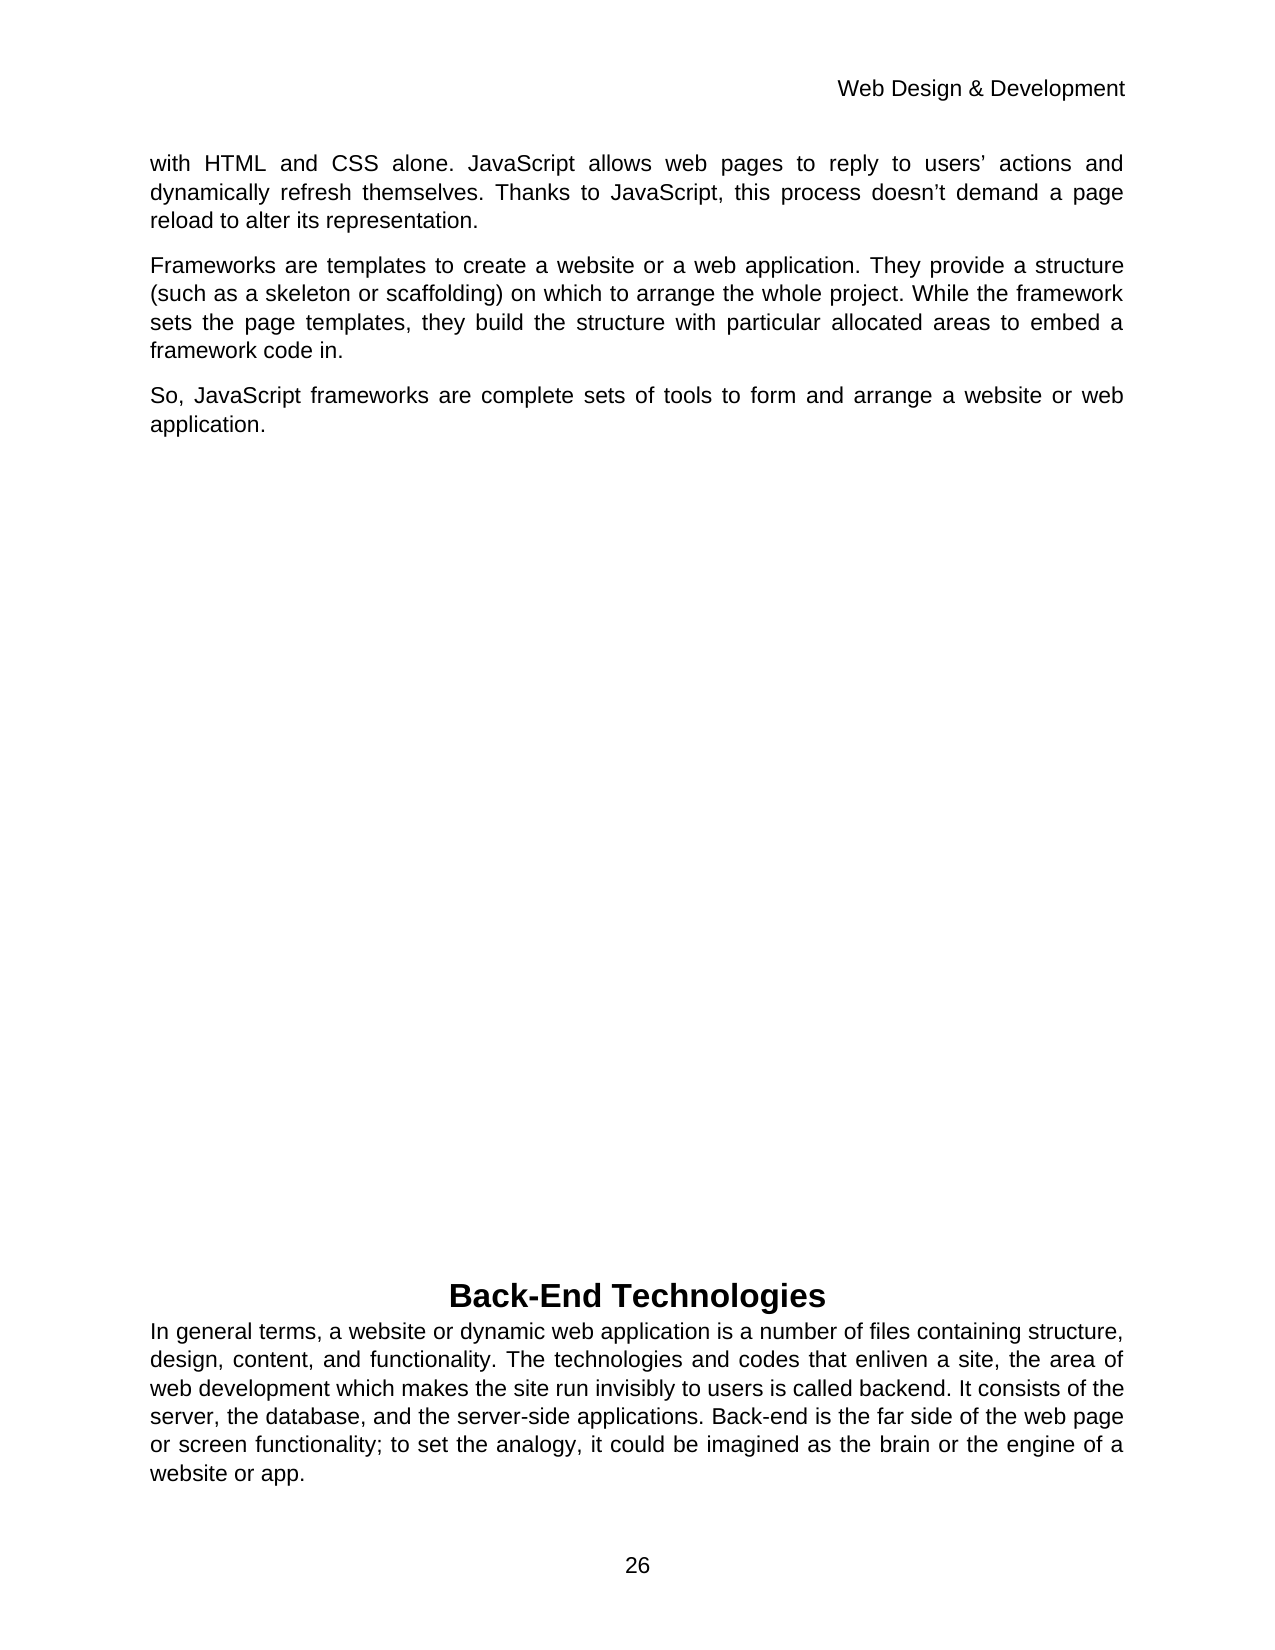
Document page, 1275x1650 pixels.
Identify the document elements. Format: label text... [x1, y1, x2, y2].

text Frameworks are templates to create a website or a web application. They provide a structure (such as a skeleton or scaffolding) on which to arrange the whole project. While the framework sets the page templates, they build the structure with particular allocated areas to embed a framework code in. [150, 252, 1125, 364]
text So, JavaScript frameworks are complete sets of tools to form and arrange a website or web application. [150, 382, 1125, 437]
subtitle Back-End Technologies [150, 1276, 1125, 1314]
text In general terms, a website or dynamic web application is a number of files containing structure, design, content, and functionality. The technologies and codes that enliven a site, the area of web development which makes the site run invisibly to users is called backend. It consists of the server, the database, and the server-side applications. Back-end is the far side of the web page or screen functionality; to set the analogy, it could be imagined as the brain or the engine of a website or app. [150, 1318, 1125, 1486]
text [150, 150, 1125, 233]
